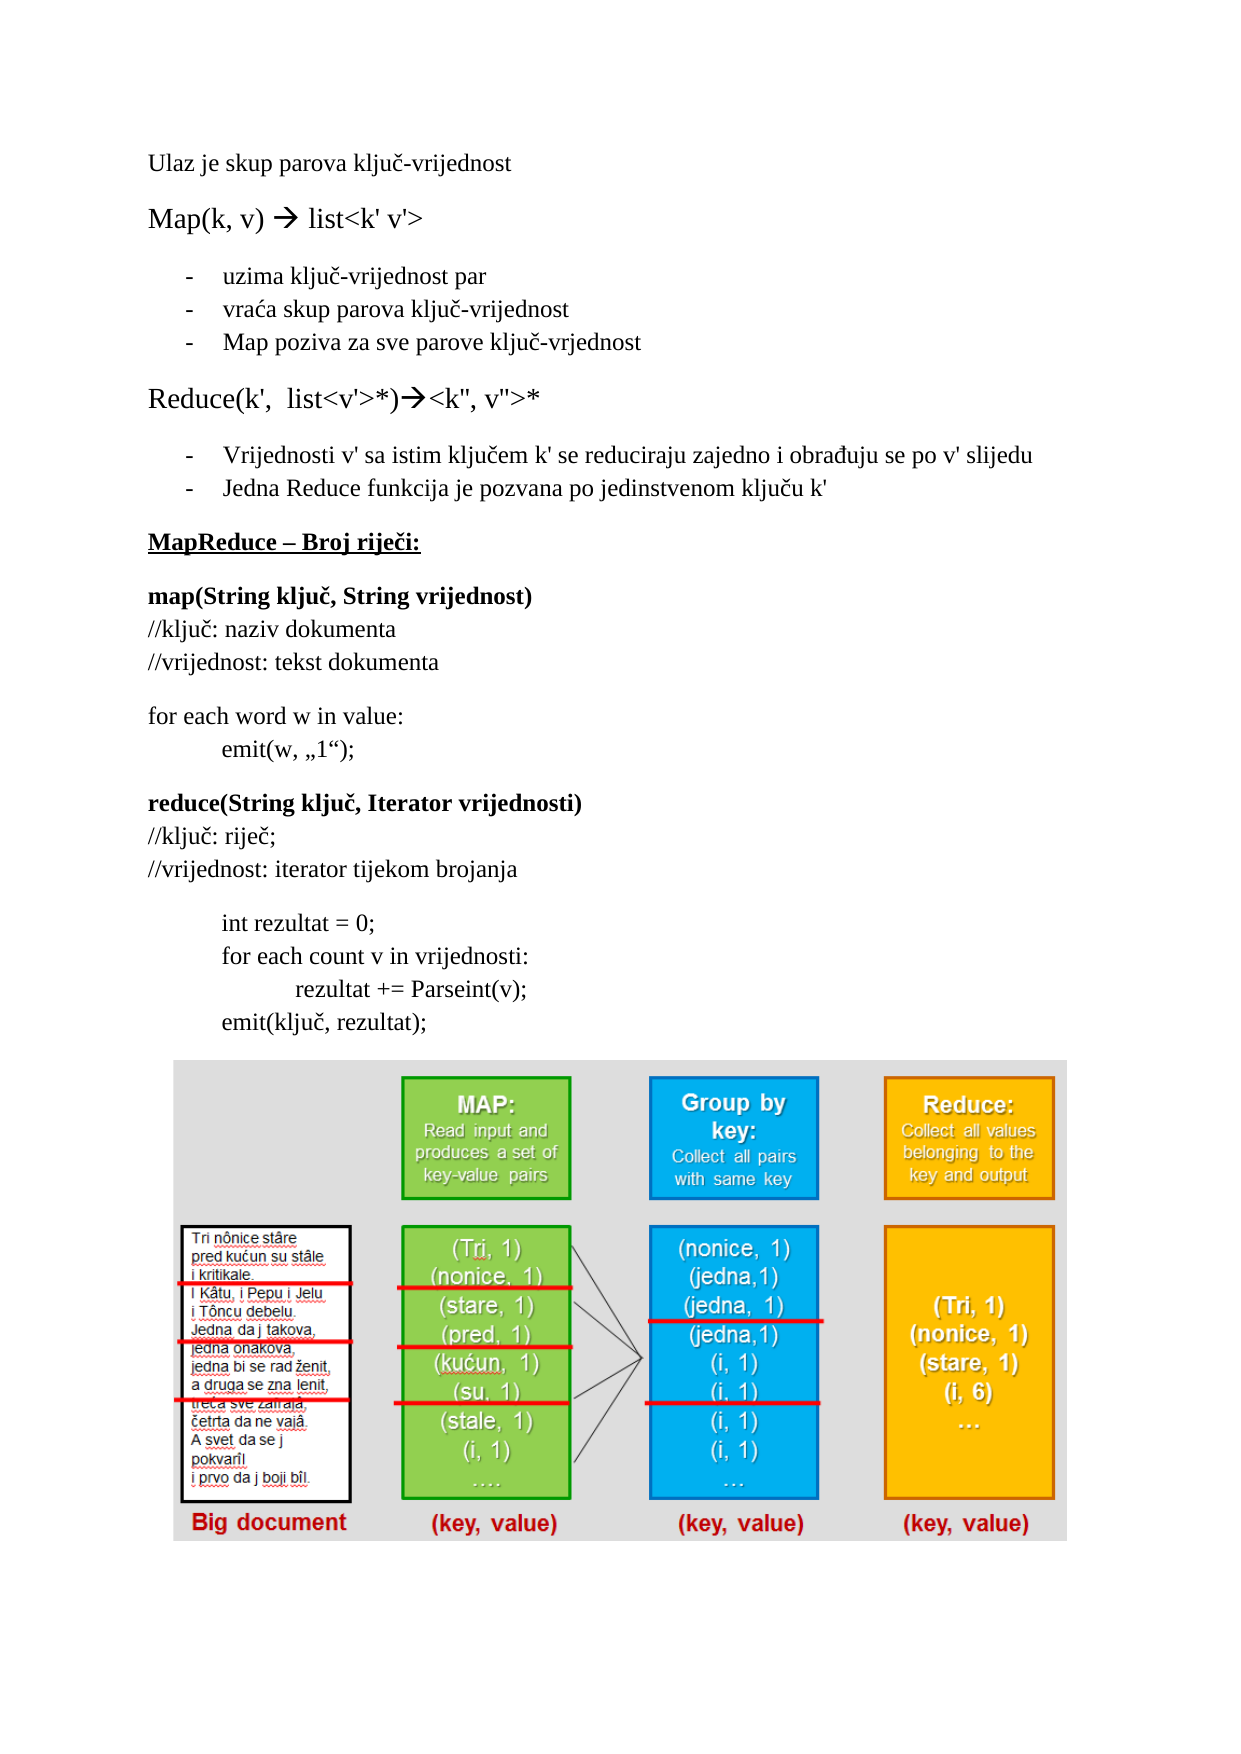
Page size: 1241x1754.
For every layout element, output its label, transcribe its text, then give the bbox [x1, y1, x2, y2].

text Map(k, v) list<k' v'> [148, 201, 1093, 235]
list Vrijednosti v' sa istim ključem k' se reduciraju zajedno i obrađuju se po v' slijedu [185, 440, 1093, 469]
text reduce(String ključ, Iterator vrijednosti) //ključ: riječ; //vrijednost: iterator tijekom brojanja [148, 788, 1093, 883]
list Jedna Reduce funkcija je pozvana po jedinstvenom ključu k' [185, 473, 1093, 502]
text Reduce(k', list<v'>*)<k'', v''>* [148, 381, 1093, 414]
list Map poziva za sve parove ključ-vrjednost [185, 327, 1093, 356]
picture [173, 1060, 1067, 1541]
text Ulaz je skup parova ključ-vrijednost [148, 148, 1093, 176]
text MapReduce – Broj riječi: [148, 527, 1093, 556]
text for each word w in value: emit(w, „1“); [148, 701, 1093, 763]
text map(String ključ, String vrijednost) //ključ: naziv dokumenta //vrijednost: tekst dokumenta [148, 581, 1093, 676]
text int rezultat = 0; for each count v in vrijednosti: rezultat += Parseint(v); emit(ključ, rezultat); [148, 908, 1093, 1036]
list uzima ključ-vrijednost par [185, 261, 1093, 290]
list vraća skup parova ključ-vrijednost [185, 294, 1093, 323]
